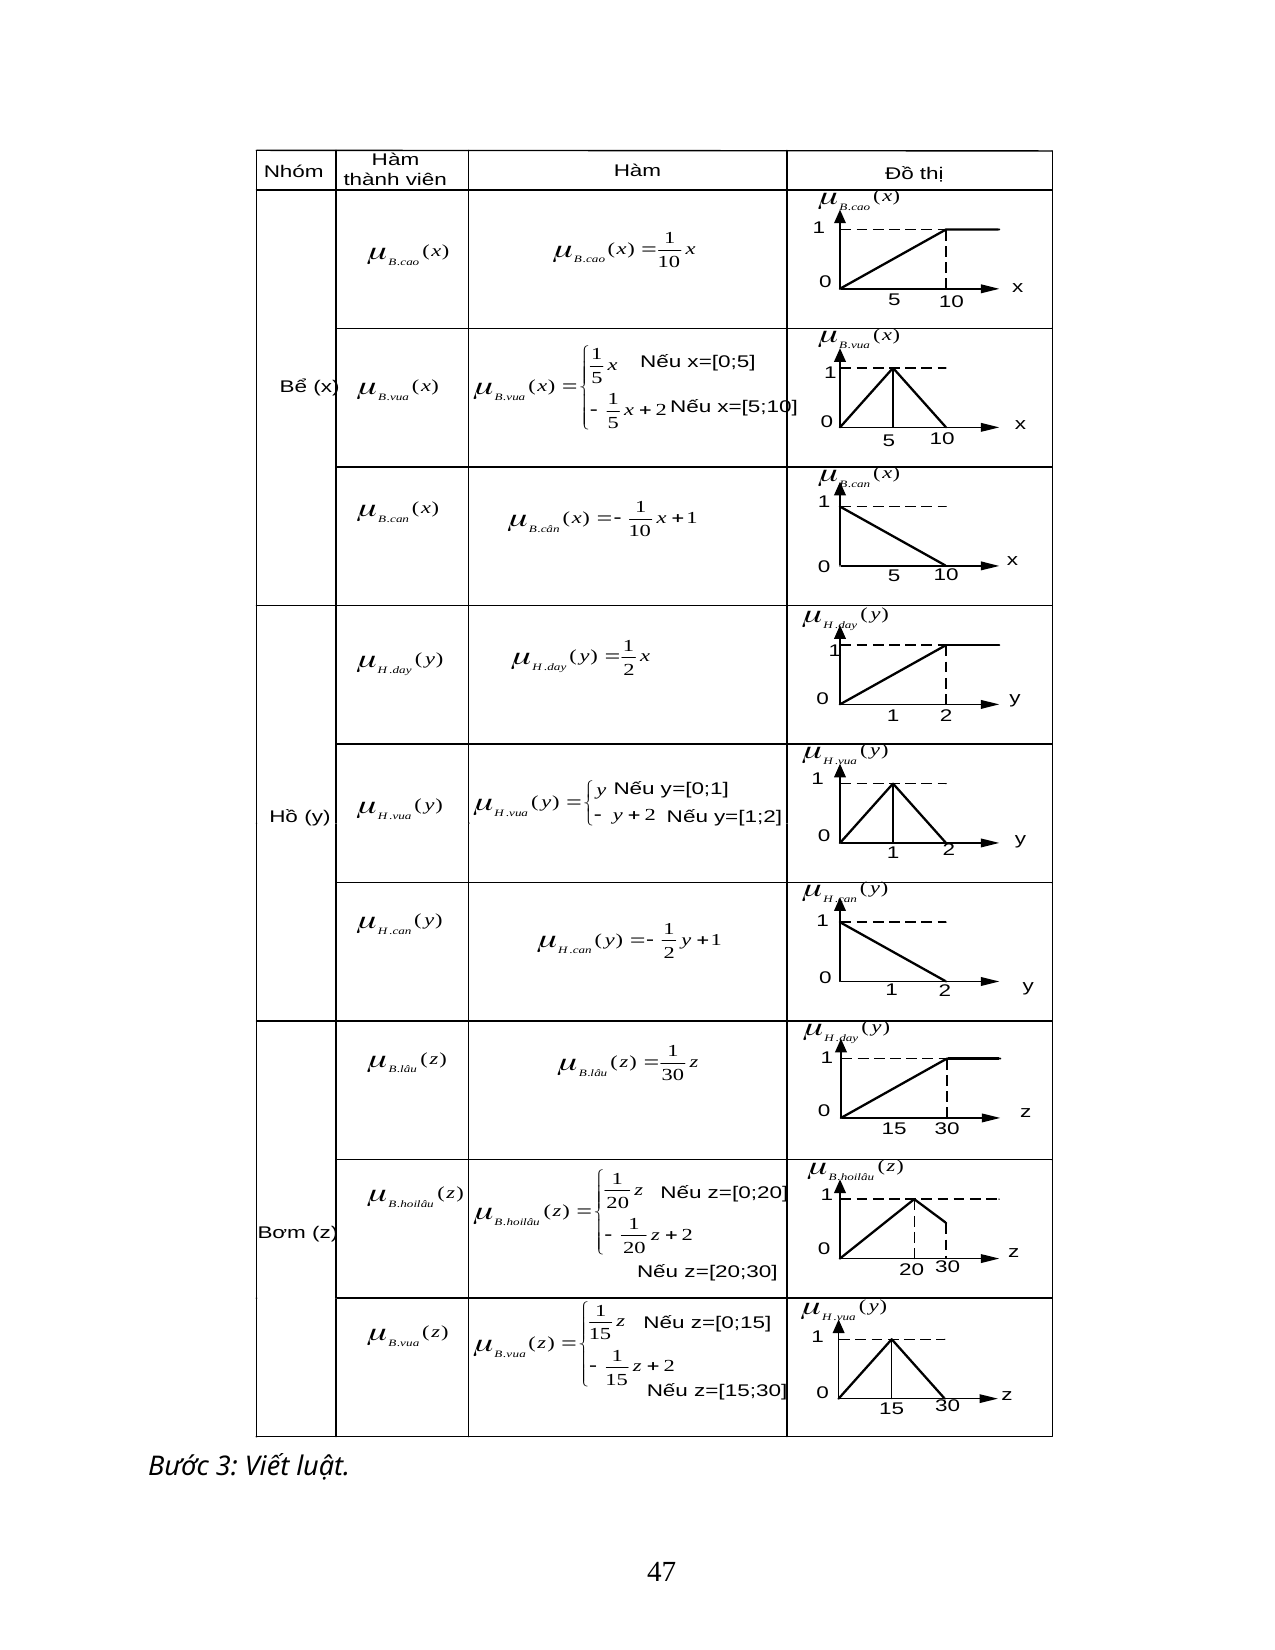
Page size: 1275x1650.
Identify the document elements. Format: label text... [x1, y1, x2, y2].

list Bước 3: Viết luật. [148, 1446, 1175, 1483]
